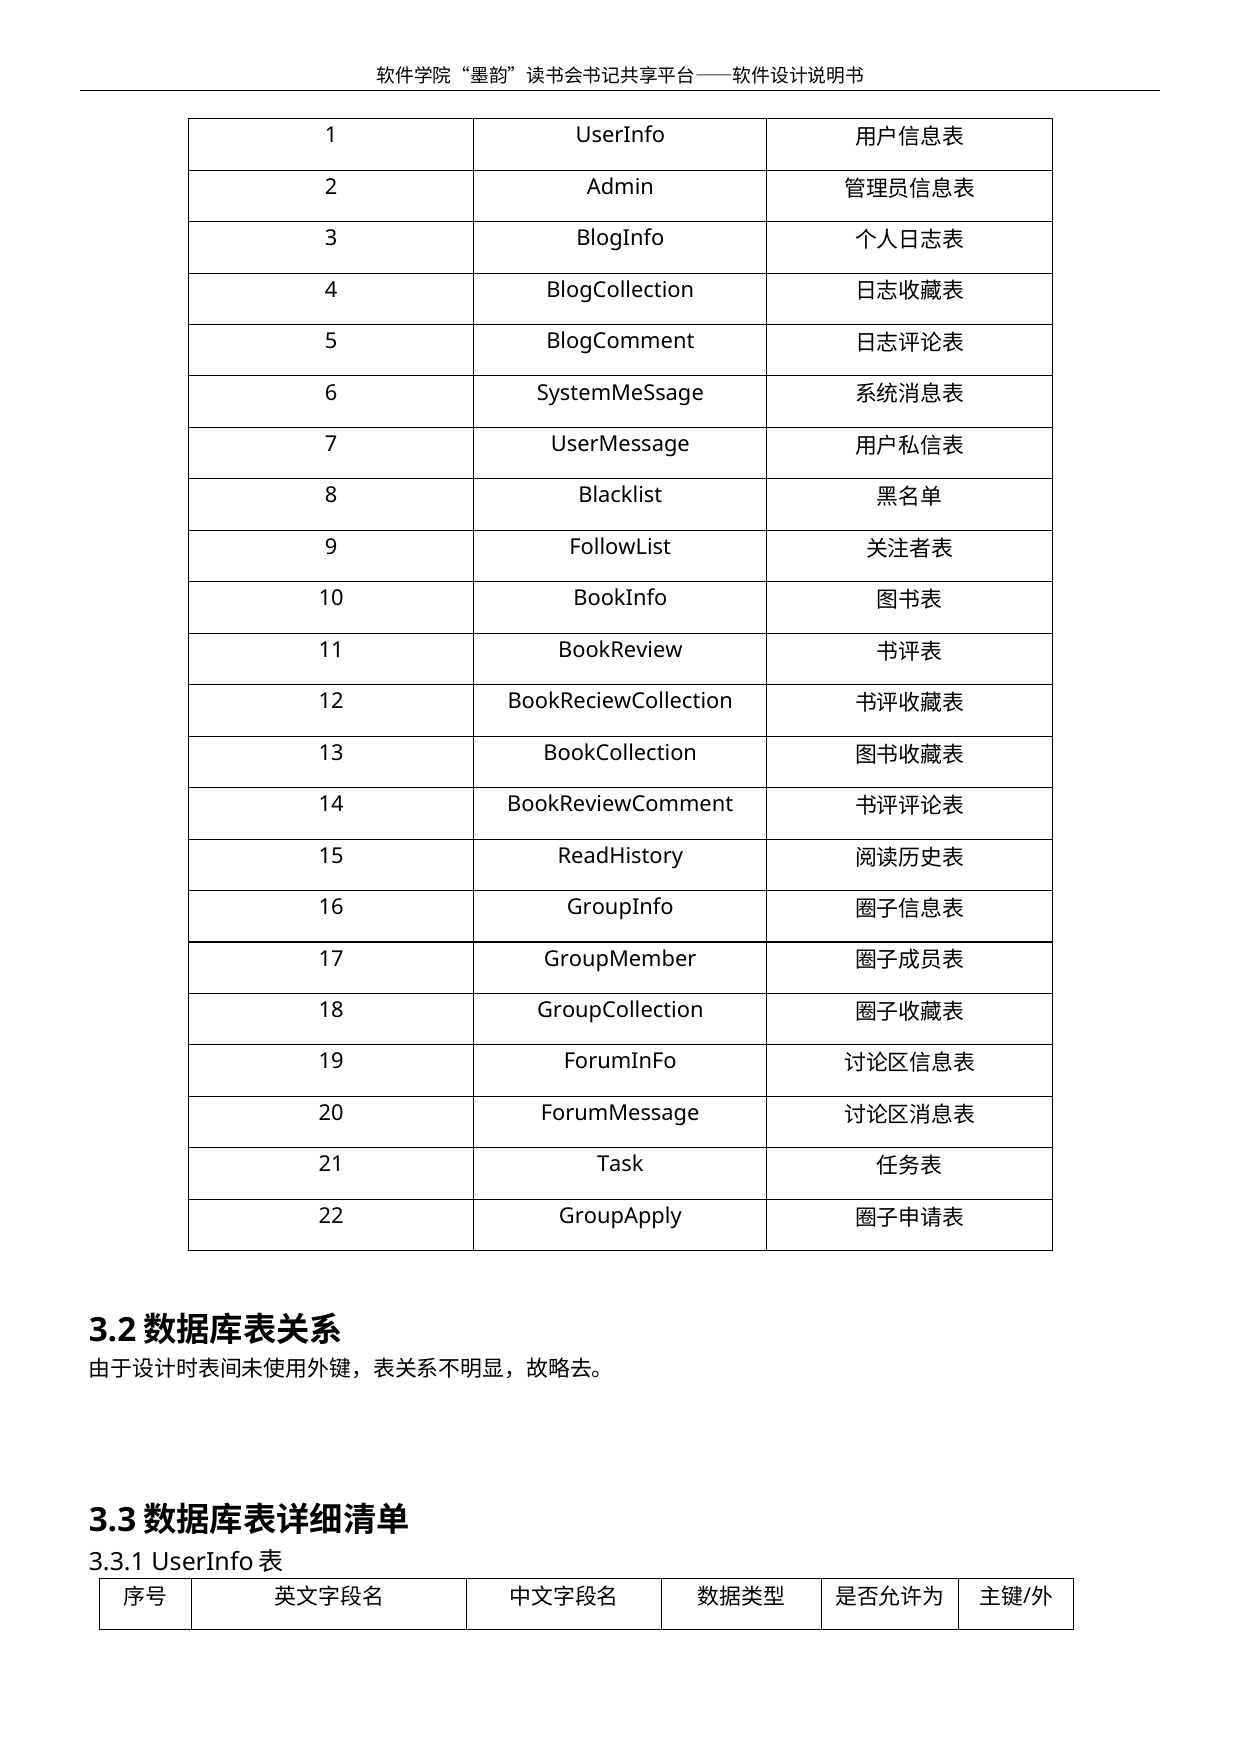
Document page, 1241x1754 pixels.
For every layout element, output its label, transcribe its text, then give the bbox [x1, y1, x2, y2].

table_cell 系统消息表 [767, 376, 1052, 427]
table_cell BlogCollection [474, 274, 766, 324]
table_cell 图书表 [767, 582, 1052, 633]
table_cell 日志评论表 [767, 325, 1052, 375]
table_cell 管理员信息表 [767, 171, 1052, 221]
table_cell 阅读历史表 [767, 840, 1052, 890]
table_cell GroupCollection [474, 994, 766, 1044]
table_cell 14 [189, 788, 473, 838]
table_cell 书评表 [767, 634, 1052, 684]
table_cell 11 [189, 634, 473, 684]
table_cell 关注者表 [767, 531, 1052, 581]
table_cell 圈子收藏表 [767, 994, 1052, 1044]
table_cell BookReciewCollection [474, 685, 766, 736]
table_cell BlogInfo [474, 222, 766, 272]
table_cell 16 [189, 891, 473, 941]
table_cell GroupMember [474, 943, 766, 993]
table_cell Admin [474, 171, 766, 221]
table_cell 圈子申请表 [767, 1200, 1052, 1250]
subtitle 3.2数据库表关系 [88, 1306, 1152, 1351]
table_header 数据类型 [662, 1579, 821, 1629]
table_cell 18 [189, 994, 473, 1044]
table_cell 书评收藏表 [767, 685, 1052, 736]
table_cell FollowList [474, 531, 766, 581]
table_cell 6 [189, 376, 473, 427]
table_cell 3 [189, 222, 473, 272]
table_cell 12 [189, 685, 473, 736]
table_cell 9 [189, 531, 473, 581]
table_cell 讨论区消息表 [767, 1097, 1052, 1147]
table_cell 讨论区信息表 [767, 1045, 1052, 1096]
table_cell 2 [189, 171, 473, 221]
table_cell 20 [189, 1097, 473, 1147]
table_cell 15 [189, 840, 473, 890]
table_header 主键/外键 [959, 1579, 1073, 1629]
table_cell 13 [189, 737, 473, 787]
table_cell 7 [189, 428, 473, 478]
table_cell GroupInfo [474, 891, 766, 941]
table_cell 10 [189, 582, 473, 633]
table_cell Blacklist [474, 479, 766, 530]
table_cell 书评评论表 [767, 788, 1052, 838]
table_cell 圈子信息表 [767, 891, 1052, 941]
table_cell ReadHistory [474, 840, 766, 890]
table_cell 图书收藏表 [767, 737, 1052, 787]
table_cell 黑名单 [767, 479, 1052, 530]
table_cell ForumInFo [474, 1045, 766, 1096]
table_cell 21 [189, 1148, 473, 1199]
table_cell 8 [189, 479, 473, 530]
table_cell BookInfo [474, 582, 766, 633]
table_cell 17 [189, 943, 473, 993]
table_cell BlogComment [474, 325, 766, 375]
table_cell UserMessage [474, 428, 766, 478]
table_header 中文字段名 [467, 1579, 661, 1629]
table_cell 用户私信表 [767, 428, 1052, 478]
table_cell BookReview [474, 634, 766, 684]
table_cell 5 [189, 325, 473, 375]
table_header 序号 [100, 1579, 191, 1629]
table_cell 4 [189, 274, 473, 324]
table_cell 日志收藏表 [767, 274, 1052, 324]
text 3.3.1 UserInfo表 [88, 1542, 1152, 1578]
table_cell 1 [189, 119, 473, 169]
table_cell 圈子成员表 [767, 943, 1052, 993]
text 由于设计时表间未使用外键，表关系不明显，故略去。 [88, 1351, 1152, 1383]
table_cell BookReviewComment [474, 788, 766, 838]
table_cell ForumMessage [474, 1097, 766, 1147]
table_cell 19 [189, 1045, 473, 1096]
table_cell UserInfo [474, 119, 766, 169]
table_cell 用户信息表 [767, 119, 1052, 169]
table_cell SystemMeSsage [474, 376, 766, 427]
table_header 是否允许为空 [822, 1579, 958, 1629]
table_cell BookCollection [474, 737, 766, 787]
table_cell Task [474, 1148, 766, 1199]
table_cell 22 [189, 1200, 473, 1250]
subtitle 3.3数据库表详细清单 [88, 1493, 1152, 1542]
table_cell 任务表 [767, 1148, 1052, 1199]
table_header 英文字段名 [192, 1579, 466, 1629]
table_cell GroupApply [474, 1200, 766, 1250]
table_cell 个人日志表 [767, 222, 1052, 272]
